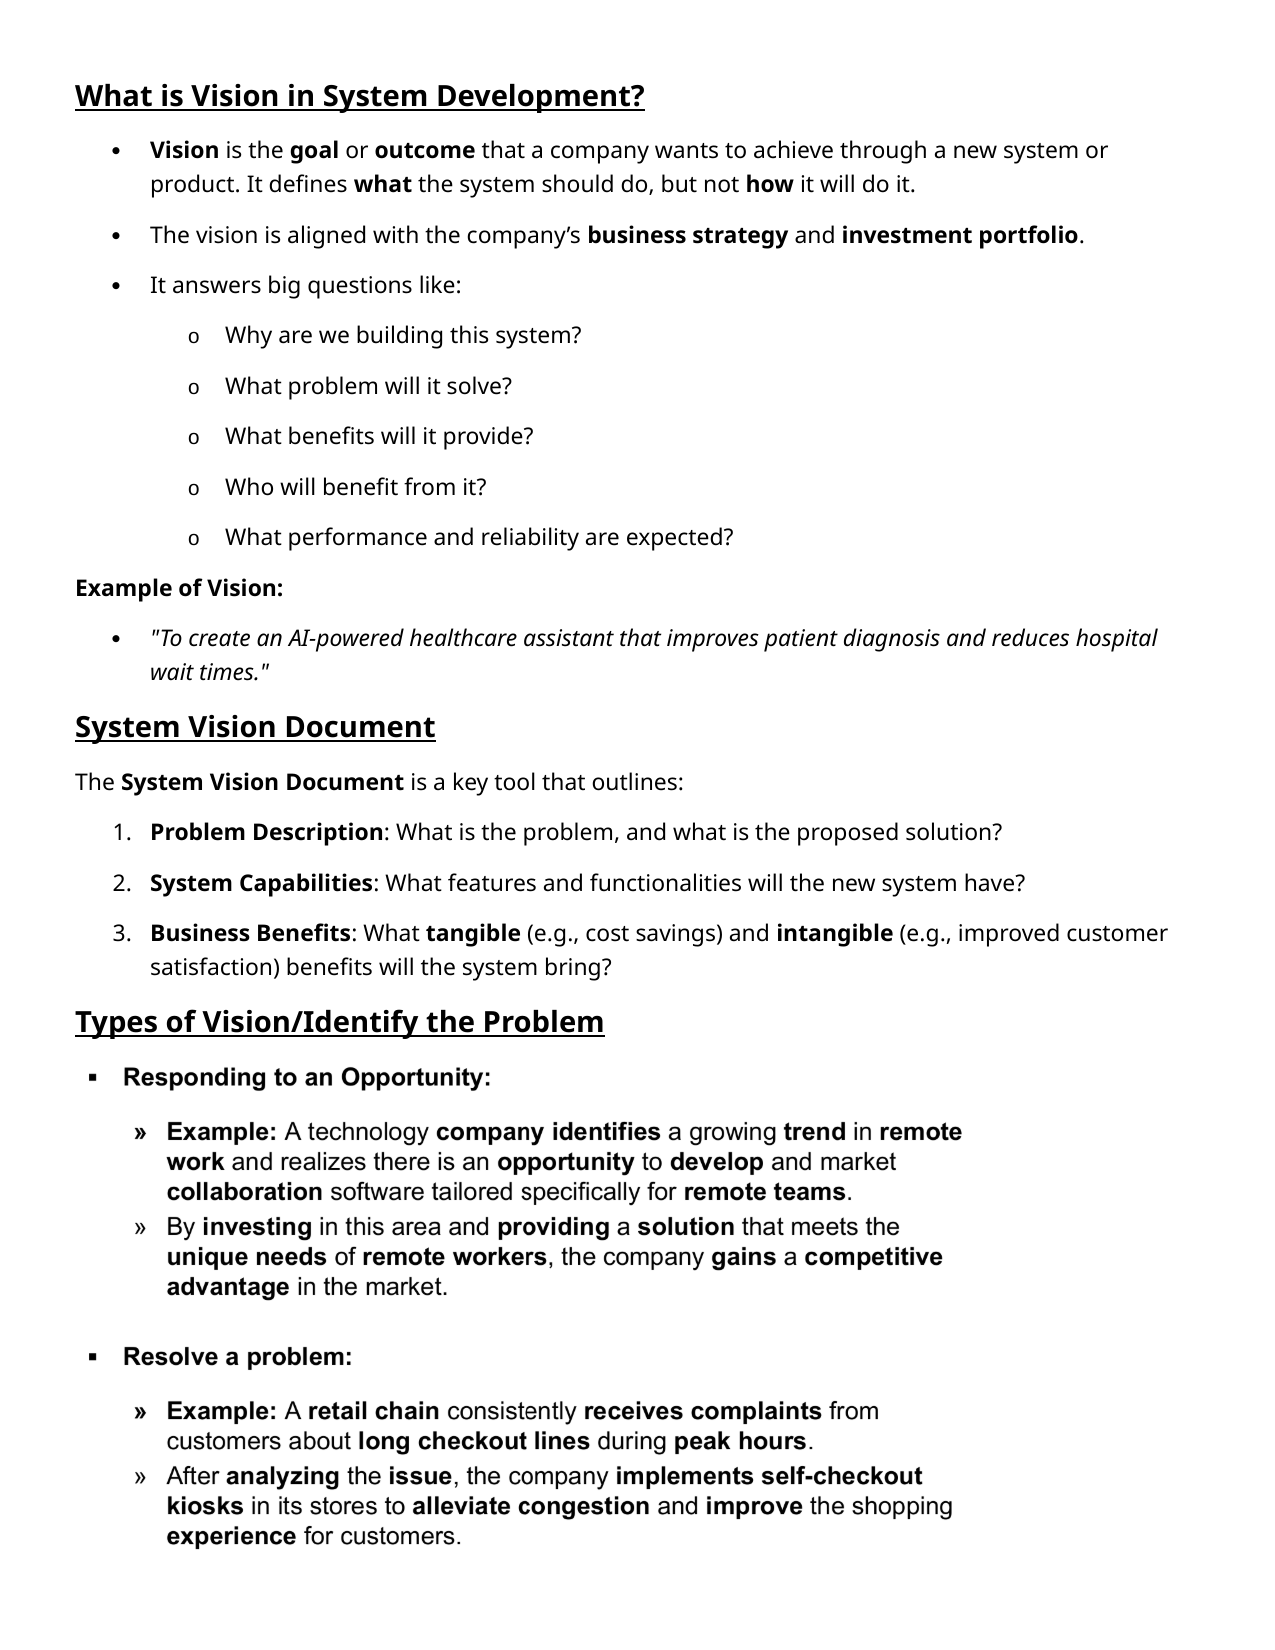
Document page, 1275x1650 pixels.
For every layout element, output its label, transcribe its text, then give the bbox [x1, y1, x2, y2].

list What benefits will it provide? [187, 420, 1200, 452]
text System Vision Document [75, 706, 1200, 746]
text Types of Vision/Identify the Problem [75, 1001, 1200, 1041]
list Business Benefits: What tangible (e.g., cost savings) and intangible (e.g., improved customer satisfaction) benefits will the system bring? [112, 917, 1200, 982]
picture [75, 1060, 979, 1575]
list "To create an AI-powered healthcare assistant that improves patient diagnosis and reduces hospital wait times." [112, 622, 1200, 687]
list System Capabilities: What features and functionalities will the new system have? [112, 866, 1200, 898]
list Problem Description: What is the problem, and what is the proposed solution? [112, 816, 1200, 847]
list What performance and reliability are expected? [187, 521, 1200, 552]
list What problem will it solve? [187, 370, 1200, 401]
list Vision is the goal or outcome that a company wants to achieve through a new system or product. It defines what the system should do, but not how it will do it. [112, 134, 1200, 199]
text What is Vision in System Development? [75, 75, 1200, 115]
list Who will benefit from it? [187, 471, 1200, 502]
text Example of Vision: [75, 572, 1200, 603]
list It answers big questions like: [112, 269, 1200, 300]
text The System Vision Document is a key tool that outlines: [75, 766, 1200, 797]
list Why are we building this system? [187, 319, 1200, 351]
list The vision is aligned with the company’s business strategy and investment portfolio. [112, 219, 1200, 250]
